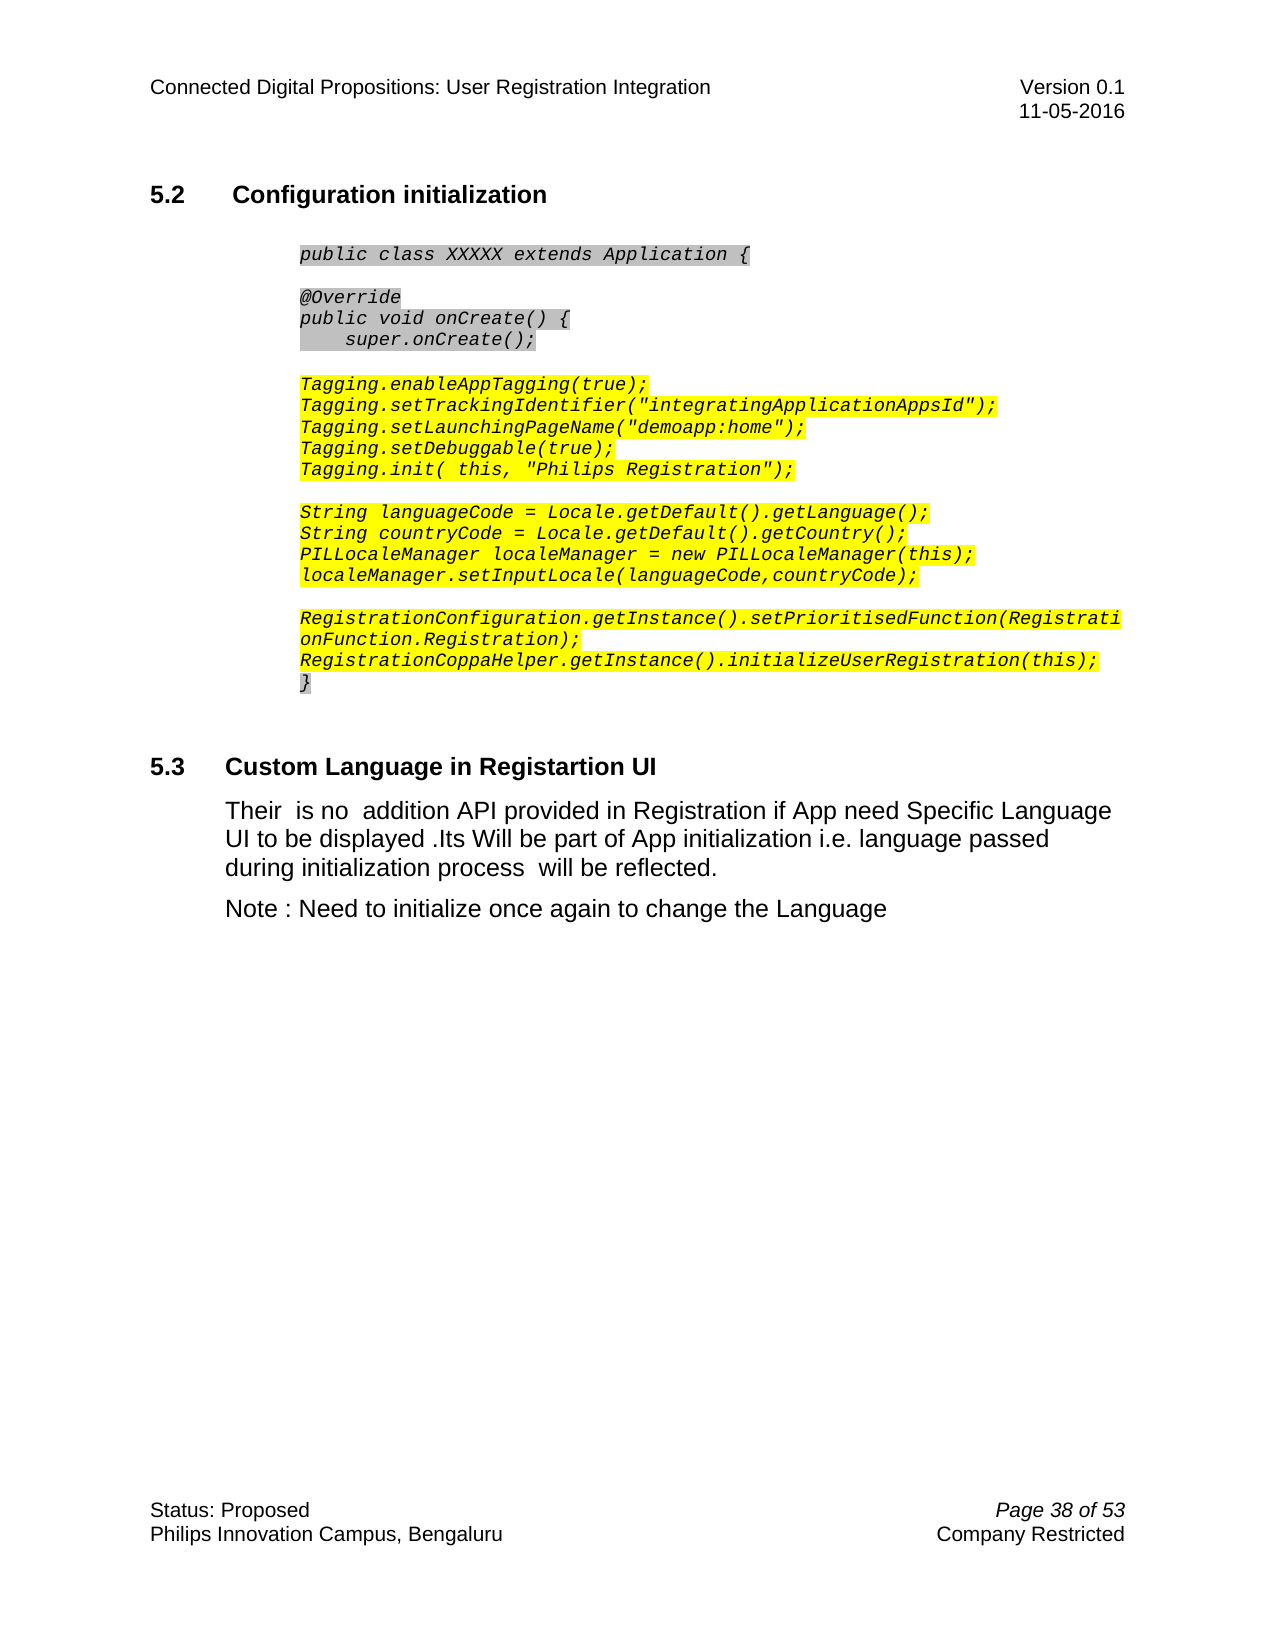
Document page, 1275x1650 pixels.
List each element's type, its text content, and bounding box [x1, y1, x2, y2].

subtitle Custom Language in Registartion UI [150, 752, 1125, 781]
text RegistrationConfiguration.getInstance().setPrioritisedFunction(RegistrationFunction.Registration); RegistrationCoppaHelper.getInstance().initializeUserRegistration(this); [581, 609, 1125, 672]
text Their is no addition API provided in Registration if App need Specific Language UI to be displayed .Its Will be part of App initialization i.e. language passed during initialization process will be reflected. [225, 796, 1125, 882]
subtitle Configuration initialization [150, 180, 1125, 209]
text Tagging.enableAppTagging(true); Tagging.setTrackingIdentifier("integratingApplicationAppsId"); Tagging.setLaunchingPageName("demoapp:home"); Tagging.setDebuggable(true); Tagging.init( this, "Philips Registration"); [300, 375, 1125, 481]
text public class XXXXX extends Application { [300, 224, 1125, 266]
text @Override public void onCreate() { super.onCreate(); [300, 287, 1125, 375]
text } [300, 672, 1125, 694]
text String languageCode = Locale.getDefault().getLanguage(); String countryCode = Locale.getDefault().getCountry(); PILLocaleManager localeManager = new PILLocaleManager(this); localeManager.setInputLocale(languageCode,countryCode); [300, 502, 1125, 587]
text Note : Need to initialize once again to change the Language [225, 894, 1125, 923]
